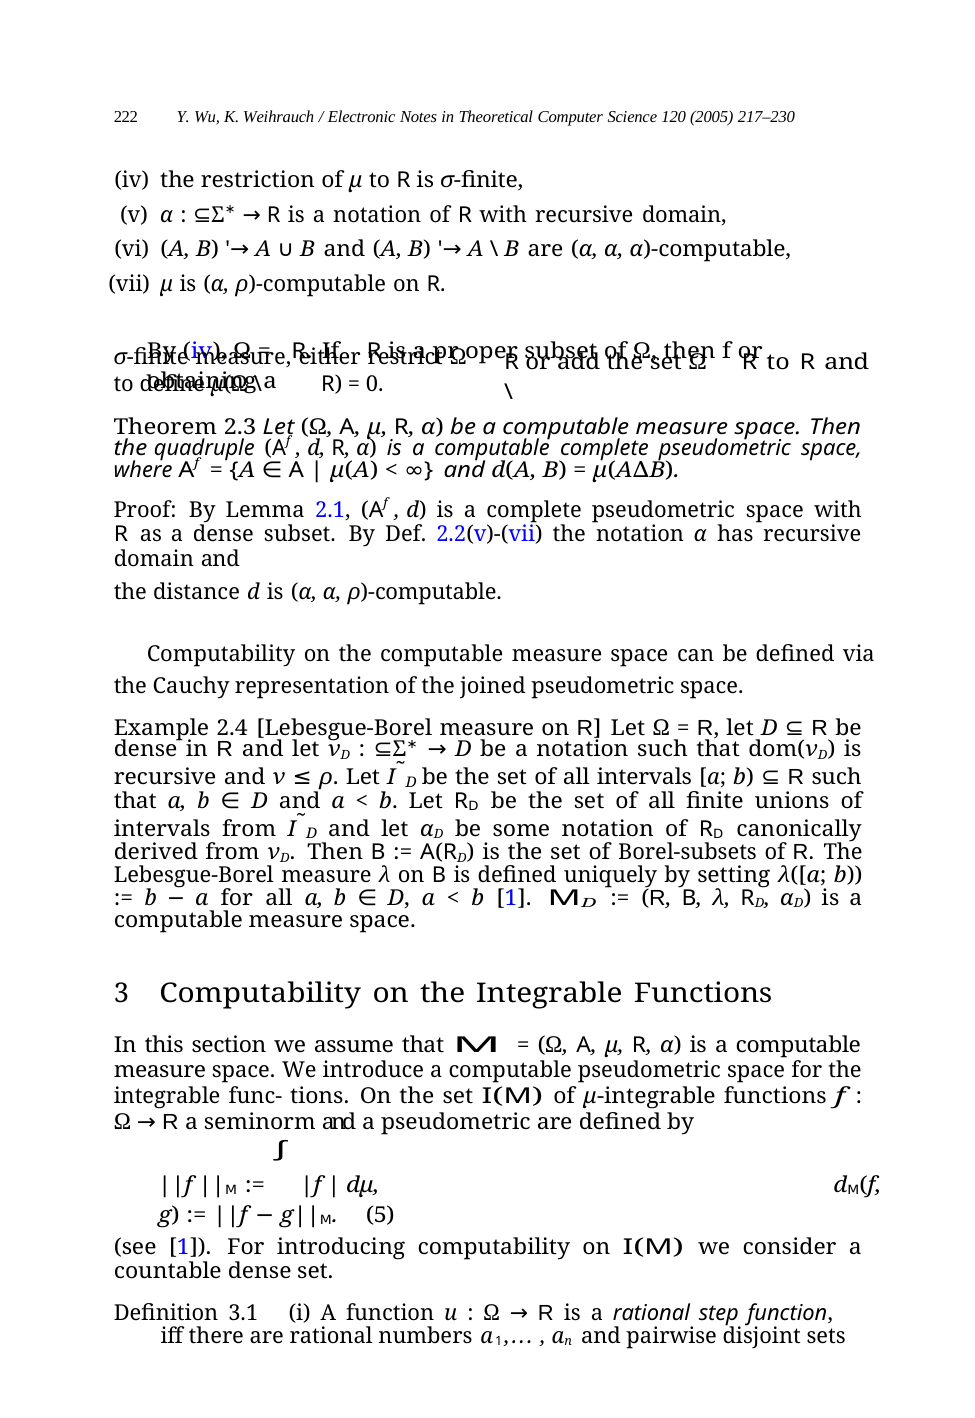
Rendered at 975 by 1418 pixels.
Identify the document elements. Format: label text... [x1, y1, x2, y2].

list (A, B) '→ A ∪ B and (A, B) '→ A \ B are (α, α, α)-computable, [114, 229, 908, 263]
text Proof: By Lemma 2.1, (Af , d) is a complete pseudometric space with R as a dense subset. By Def. 2.2(v)-(vii) the notation α has recursive domain and [113, 497, 862, 573]
text R to R and [741, 346, 908, 376]
text the distance d is (α, α, ρ)-computable. [113, 576, 908, 606]
text ||f ||M := ∫ |f | dµ, dM(f, g) := ||f − g||M. (5) [158, 1136, 908, 1228]
text Theorem 2.3 Let (Ω, A, µ, R, α) be a computable measure space. Then the quadruple (Af , d, R, α) is a computable complete pseudometric space, where Af = {A ∈ A | µ(A) < ∞} and d(A, B) = µ(A∆B). [113, 417, 862, 484]
subtitle Computability on the Integrable Functions [113, 974, 908, 1011]
list µ is (α, ρ)-computable on R. [108, 263, 908, 298]
text Example 2.4 [Lebesgue-Borel measure on R] Let Ω = R, let D ⊆ R be dense in R and let νD : ⊆Σ∗ → D be a notation such that dom(νD) is recursive and ν ≤ ρ. Let I˜D be the set of all intervals [a; b) ⊆ R such that a, b ∈ D and a < b. Let RD be the set of all finite unions of intervals from I˜D and let αD be some notation of RD canonically derived from νD. Then B := A(RD) is the set of Borel-subsets of R. The Lebesgue-Borel measure λ on B is defined uniquely by setting λ([a; b)) := b − a for all a, b ∈ D, a < b [1]. MD := (R, B, λ, RD, αD) is a computable measure space. [113, 718, 862, 934]
list α : ⊆Σ∗ → R is a notation of R with recursive domain, [120, 194, 908, 229]
text Definition 3.1 (i) A function u : Ω → R is a rational step function, iff there are rational numbers a1,... , an and pairwise disjoint sets [113, 1302, 862, 1349]
text R or add the set Ω \ [504, 346, 717, 406]
text In this section we assume that M = (Ω, A, µ, R, α) is a computable measure space. We introduce a computable pseudometric space for the integrable func- tions. On the set I(M) of µ-integrable functions f : Ω → R a seminorm and a pseudometric are defined by [113, 1032, 862, 1136]
text (see [1]). For introducing computability on I(M) we consider a countable dense set. [113, 1234, 862, 1285]
text σ-finite measure, either restrict Ω to define µ(Ω \ R) = 0. [113, 342, 473, 398]
text Computability on the computable measure space can be defined via the Cauchy representation of the joined pseudometric space. [113, 638, 908, 700]
list the restriction of µ to R is σ-finite, [114, 159, 908, 194]
